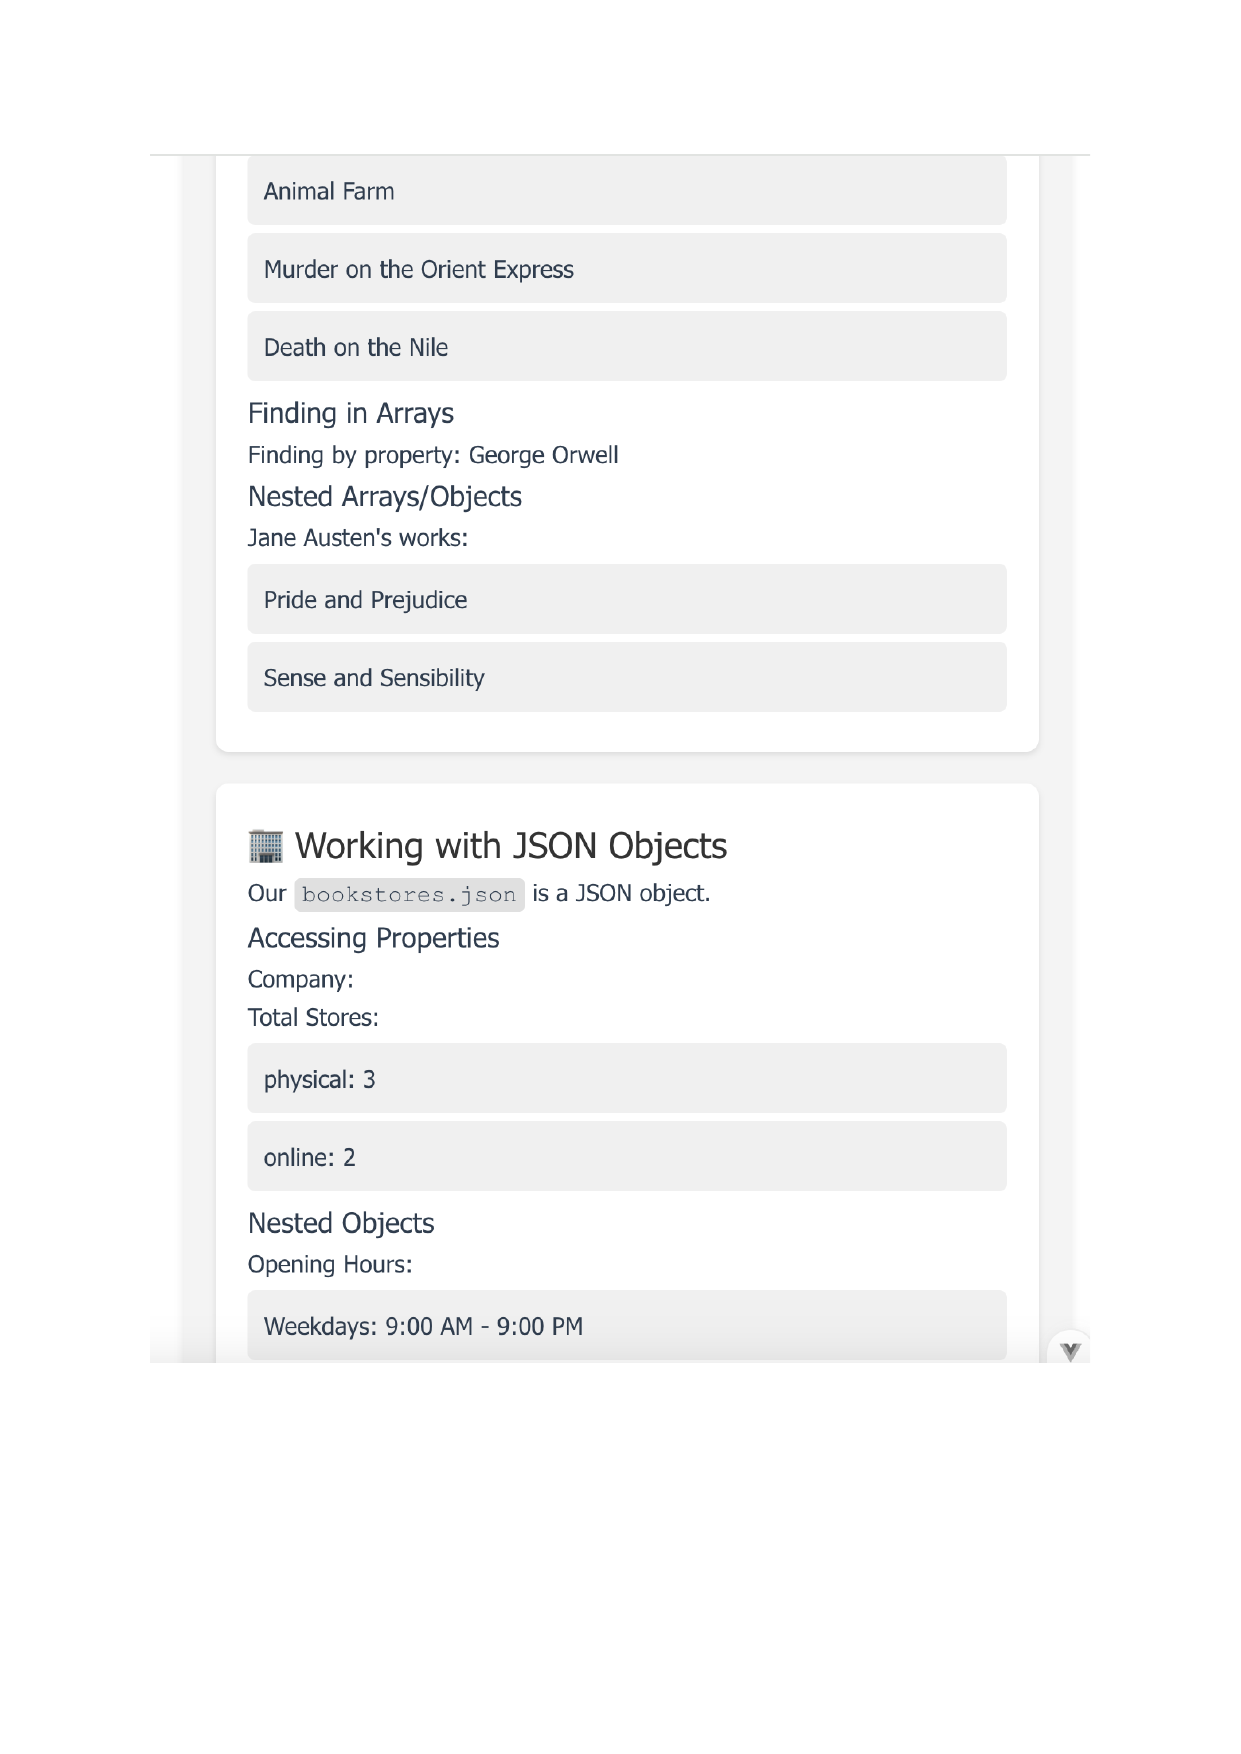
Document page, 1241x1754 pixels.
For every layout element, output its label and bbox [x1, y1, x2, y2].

picture [150, 150, 1091, 1363]
